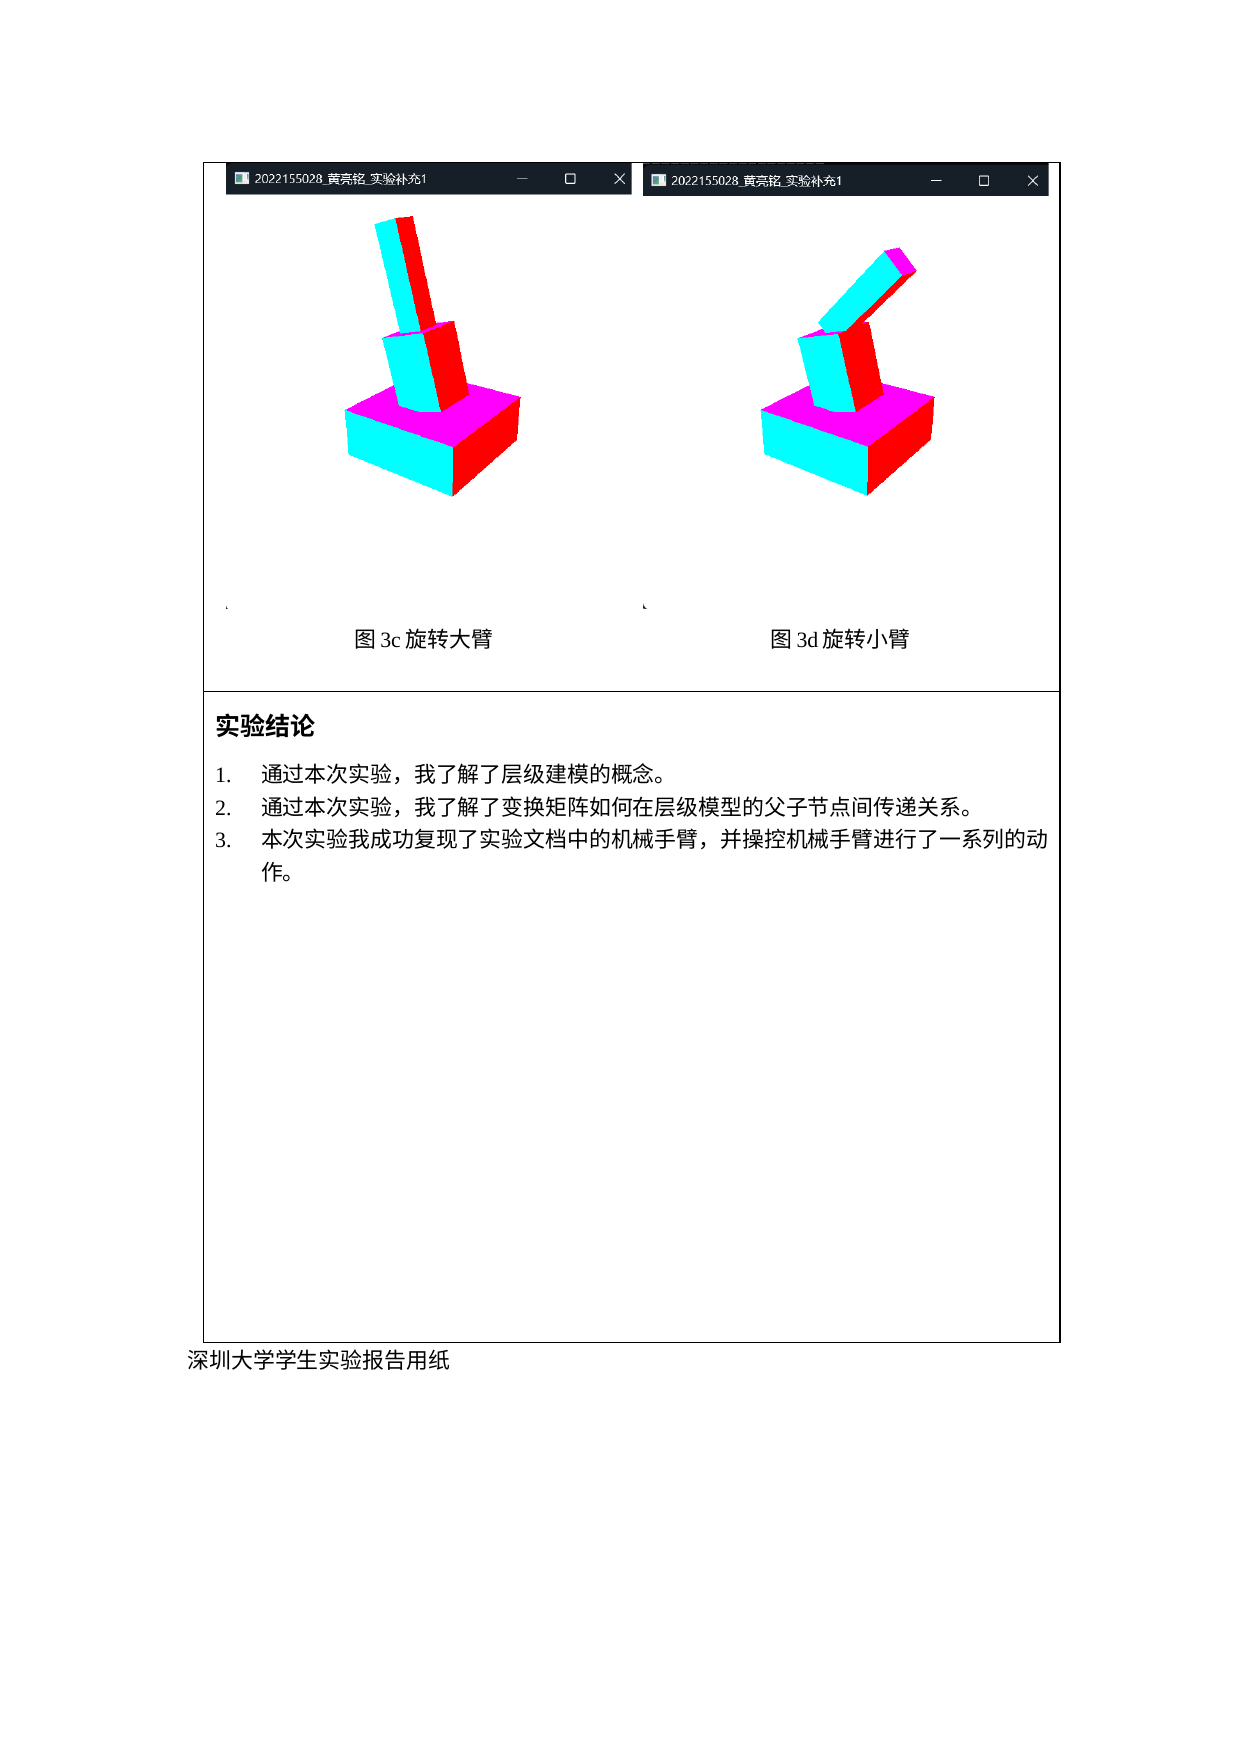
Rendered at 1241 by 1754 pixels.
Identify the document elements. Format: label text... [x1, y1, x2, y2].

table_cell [204, 163, 1059, 691]
picture [226, 163, 632, 609]
picture [643, 163, 1049, 609]
text 深圳大学学生实验报告用纸 [187, 1343, 1053, 1375]
table_cell 实验结论 通过本次实验，我了解了层级建模的概念。 通过本次实验，我了解了变换矩阵如何在层级模型的父子节点间传递关系。 本次实验我成功复现了实验文档中的机械手臂，并操控机械手臂进行了一系列的动作。 [204, 692, 1059, 1342]
